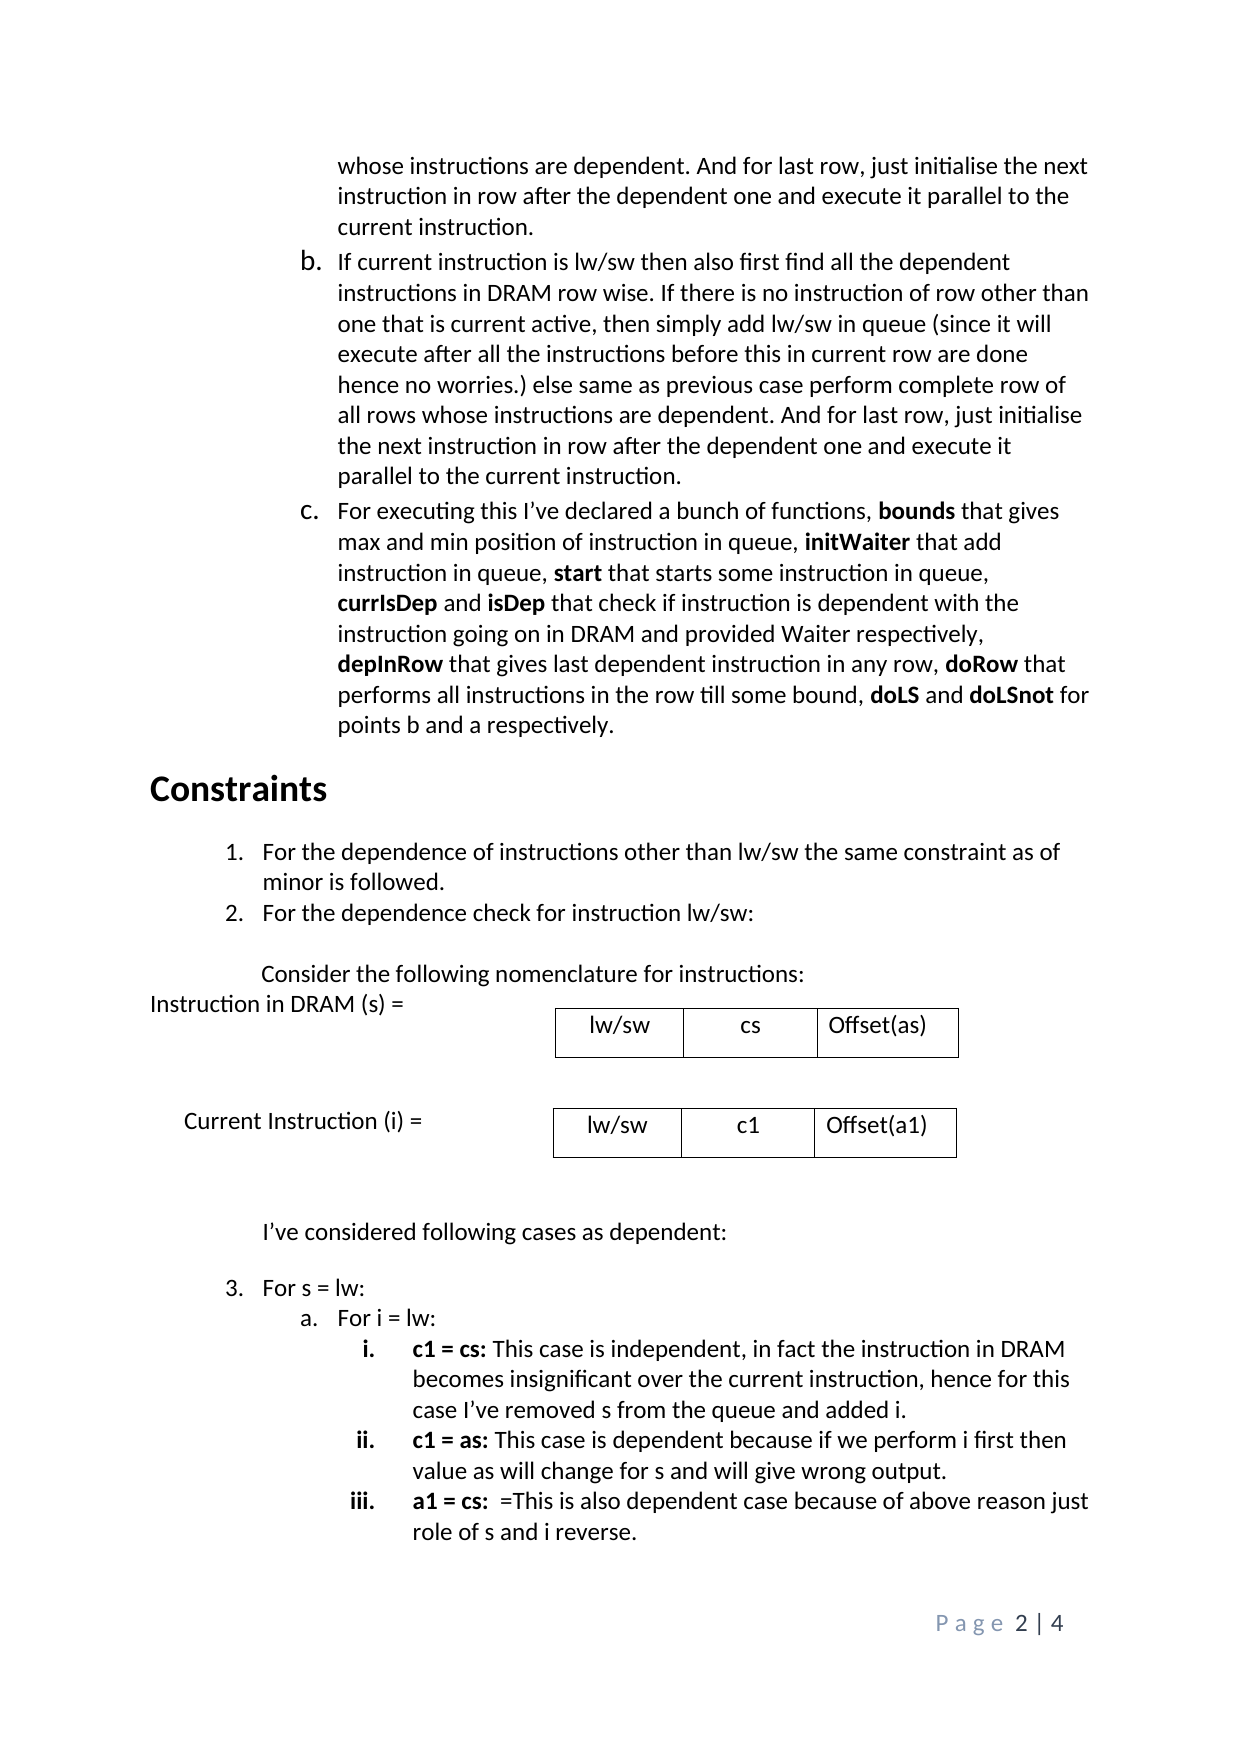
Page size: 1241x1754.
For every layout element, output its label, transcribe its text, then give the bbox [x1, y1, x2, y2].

table_header cs [684, 1009, 817, 1057]
text Constraints [150, 765, 1090, 811]
table_header c1 [682, 1109, 814, 1157]
list For the dependence of instructions other than lw/sw the same constraint as of minor is followed. [225, 836, 1090, 897]
list Consider the following nomenclature for instructions: [261, 958, 1090, 988]
list c1 = as: This case is dependent because if we perform i first then value as will change for s and will give wrong output. [375, 1424, 1090, 1485]
table_header lw/sw [554, 1109, 681, 1157]
list Instruction in DRAM (s) = [150, 988, 1090, 1019]
table_header lw/sw [556, 1009, 683, 1057]
list For executing this I’ve declared a bunch of functions, bounds that gives max and min position of instruction in queue, initWaiter that add instruction in queue, start that starts some instruction in queue, currIsDep and isDep that check if instruction is dependent with the instruction going on in DRAM and provided Waiter respectively, depInRow that gives last dependent instruction in any row, doRow that performs all instructions in the row till some bound, doLS and doLSnot for points b and a respectively. [300, 491, 1090, 740]
list For i = lw: [300, 1302, 1090, 1333]
text I’ve considered following cases as dependent: [225, 1216, 1090, 1247]
table_header Offset(as) [818, 1009, 958, 1057]
list If current instruction is lw/sw then also first find all the dependent instructions in DRAM row wise. If there is no instruction of row other than one that is current active, then simply add lw/sw in queue (since it will execute after all the instructions before this in current row are done hence no worries.) else same as previous case perform complete row of all rows whose instructions are dependent. And for last row, just initialise the next instruction in row after the dependent one and execute it parallel to the current instruction. [300, 242, 1090, 491]
list c1 = cs: This case is independent, in fact the instruction in DRAM becomes insignificant over the current instruction, hence for this case I’ve removed s from the queue and added i. [375, 1333, 1090, 1424]
list For s = lw: [225, 1272, 1090, 1302]
list a1 = cs: =This is also dependent case because of above reason just role of s and i reverse. [375, 1485, 1090, 1546]
table_header Offset(a1) [815, 1109, 956, 1157]
list For the dependence check for instruction lw/sw: [225, 897, 1090, 927]
text Current Instruction (i) = [150, 1105, 1090, 1136]
